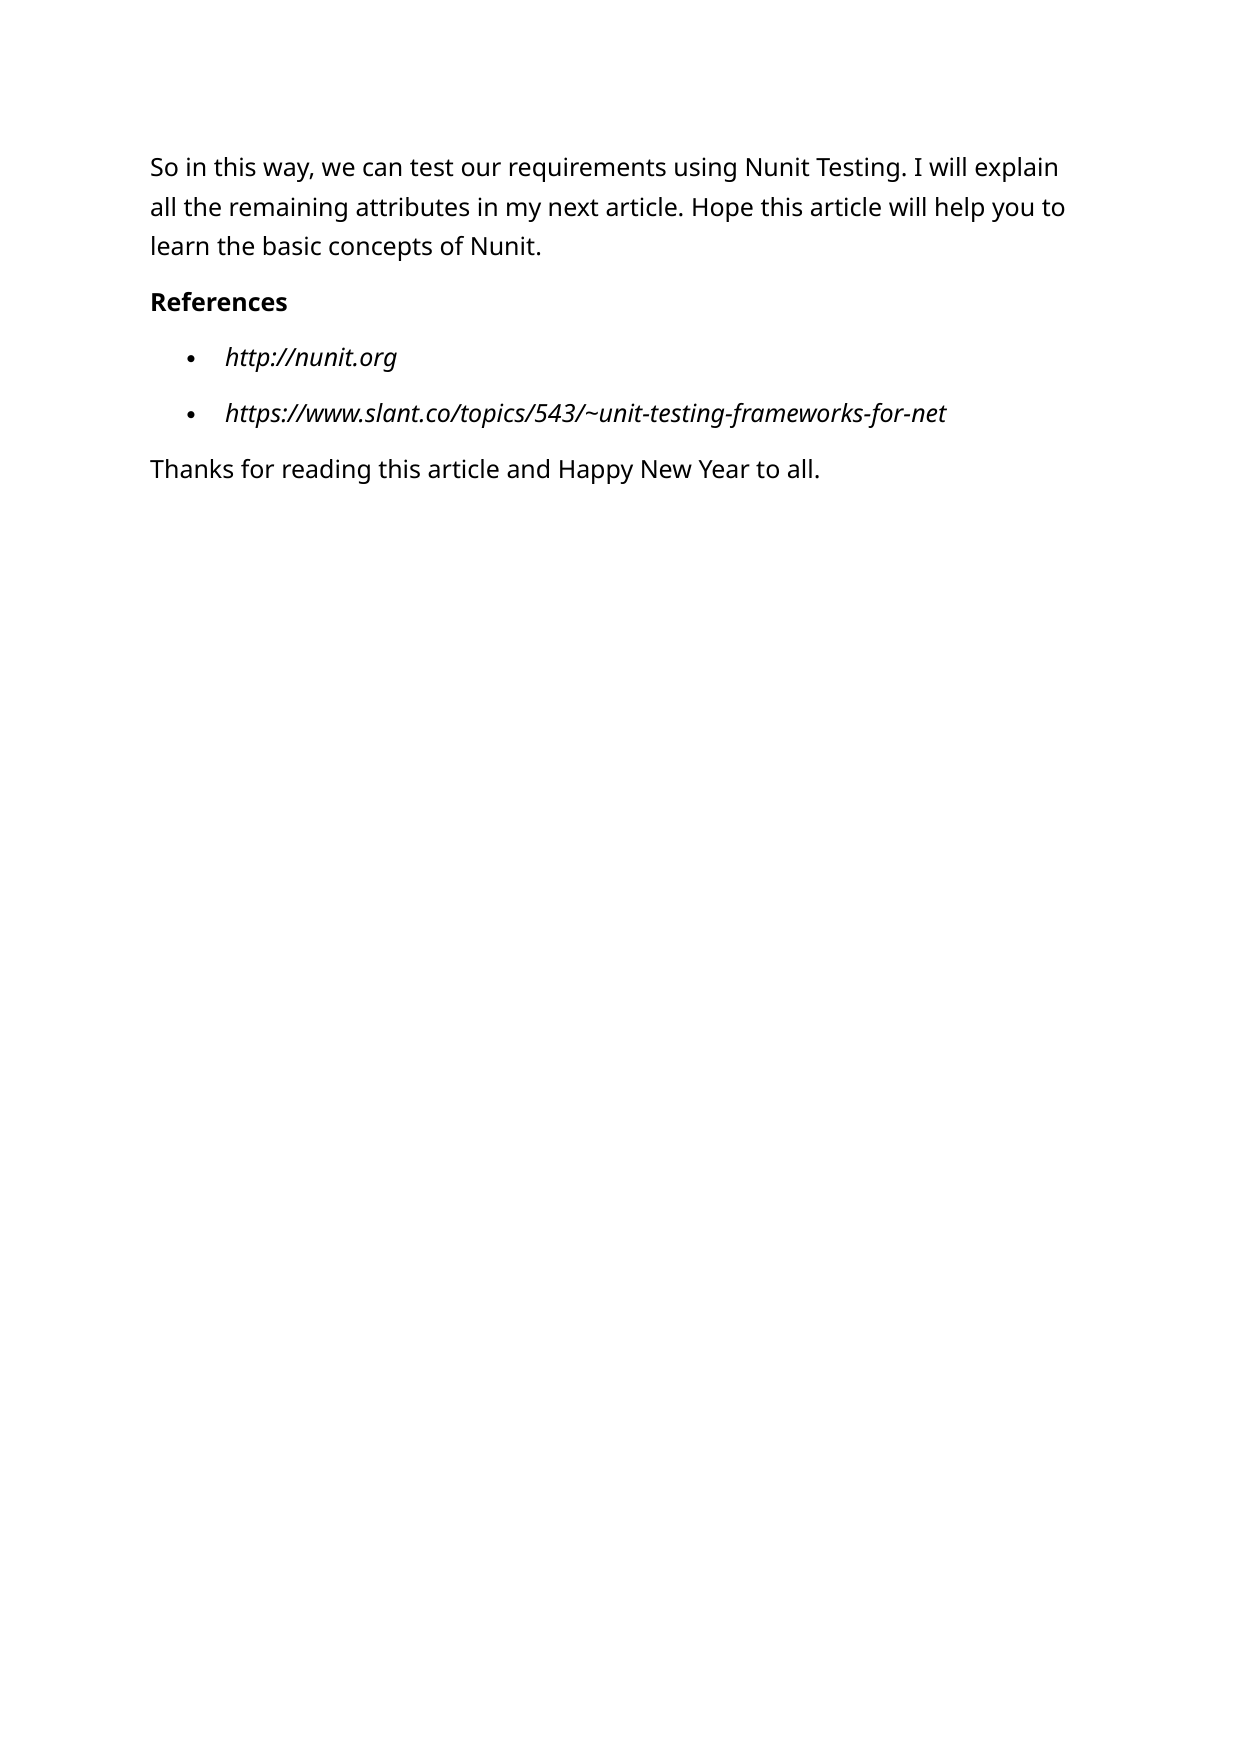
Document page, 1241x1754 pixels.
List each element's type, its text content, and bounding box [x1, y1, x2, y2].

text References [150, 284, 1090, 318]
list https://www.slant.co/topics/543/~unit-testing-frameworks-for-net [187, 396, 1090, 430]
list http://nunit.org [187, 340, 1090, 374]
text So in this way, we can test our requirements using Nunit Testing. I will explain all the remaining attributes in my next article. Hope this article will help you to learn the basic concepts of Nunit. [150, 150, 1090, 262]
text Thanks for reading this article and Happy New Year to all. [150, 452, 1090, 486]
